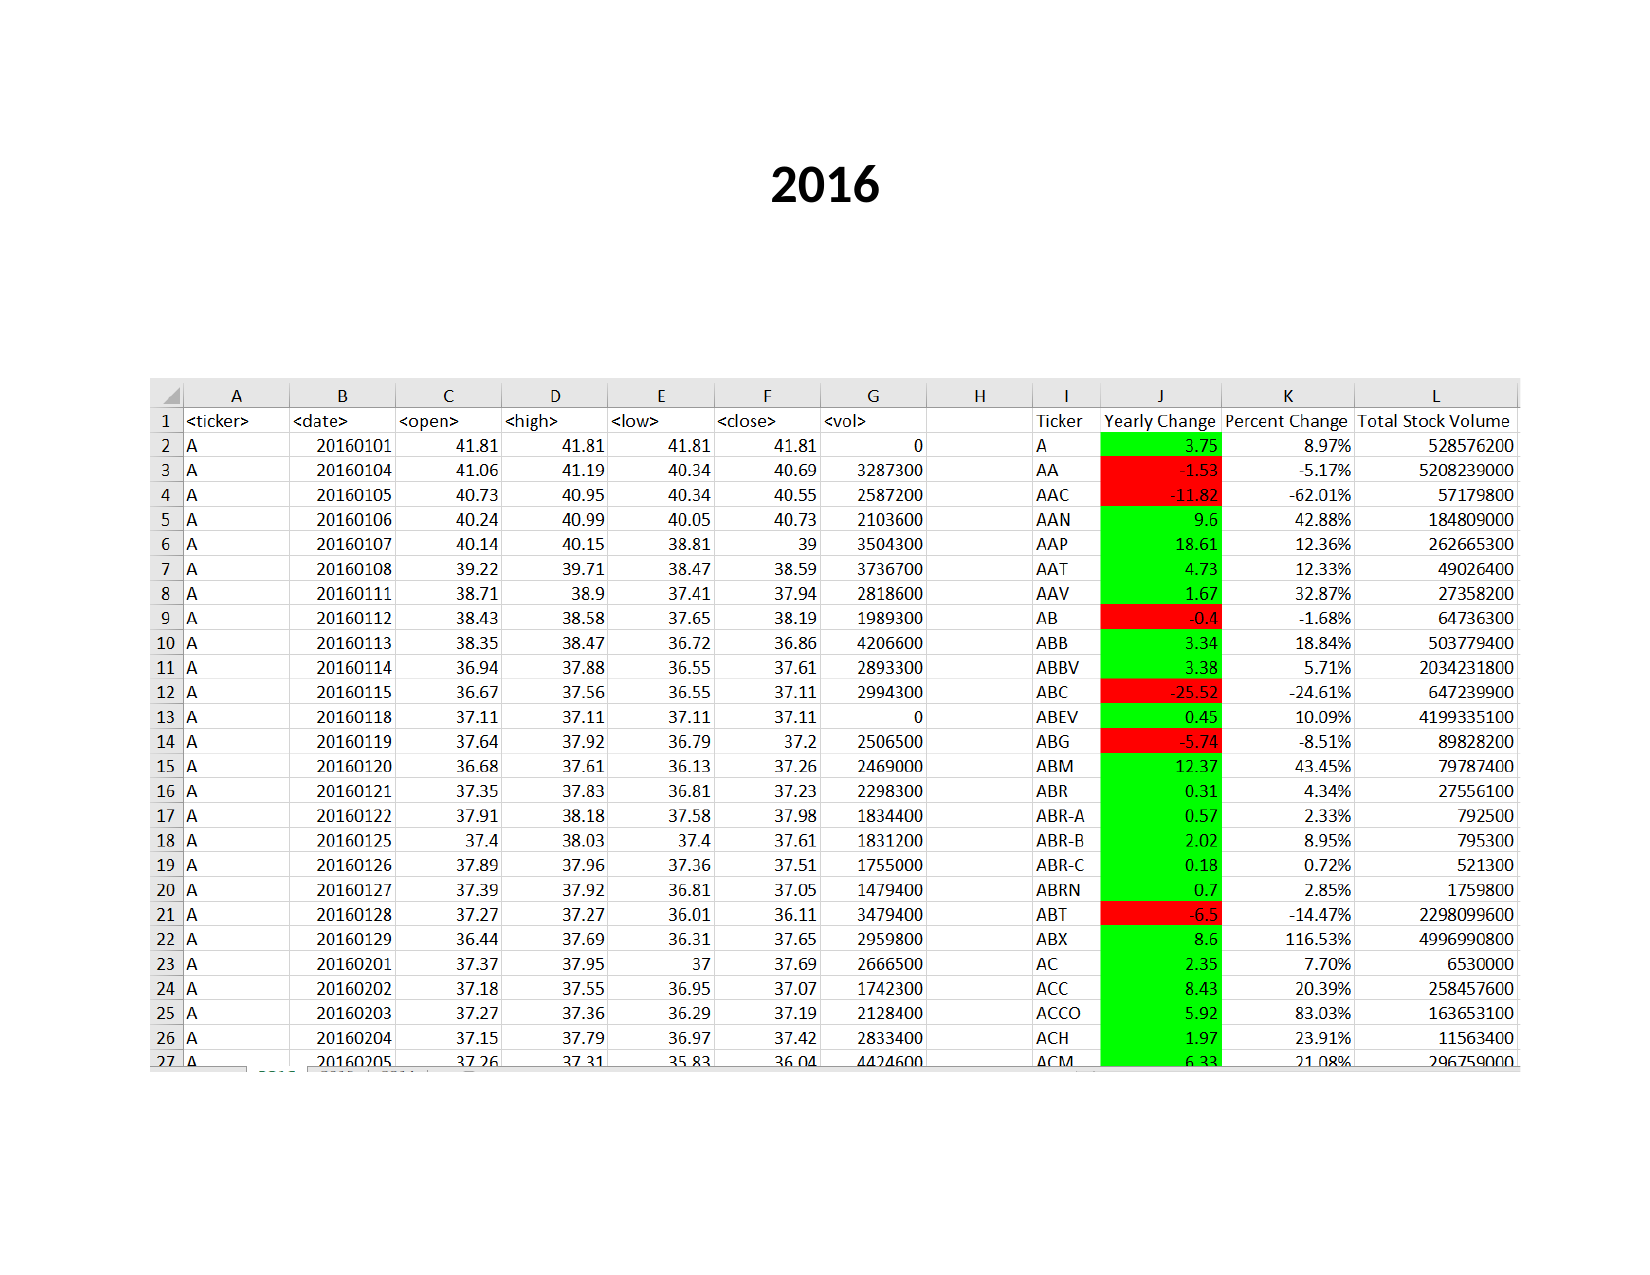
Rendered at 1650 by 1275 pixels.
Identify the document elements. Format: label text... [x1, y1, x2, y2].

text 2016 [150, 150, 1500, 216]
picture [150, 378, 1521, 1072]
